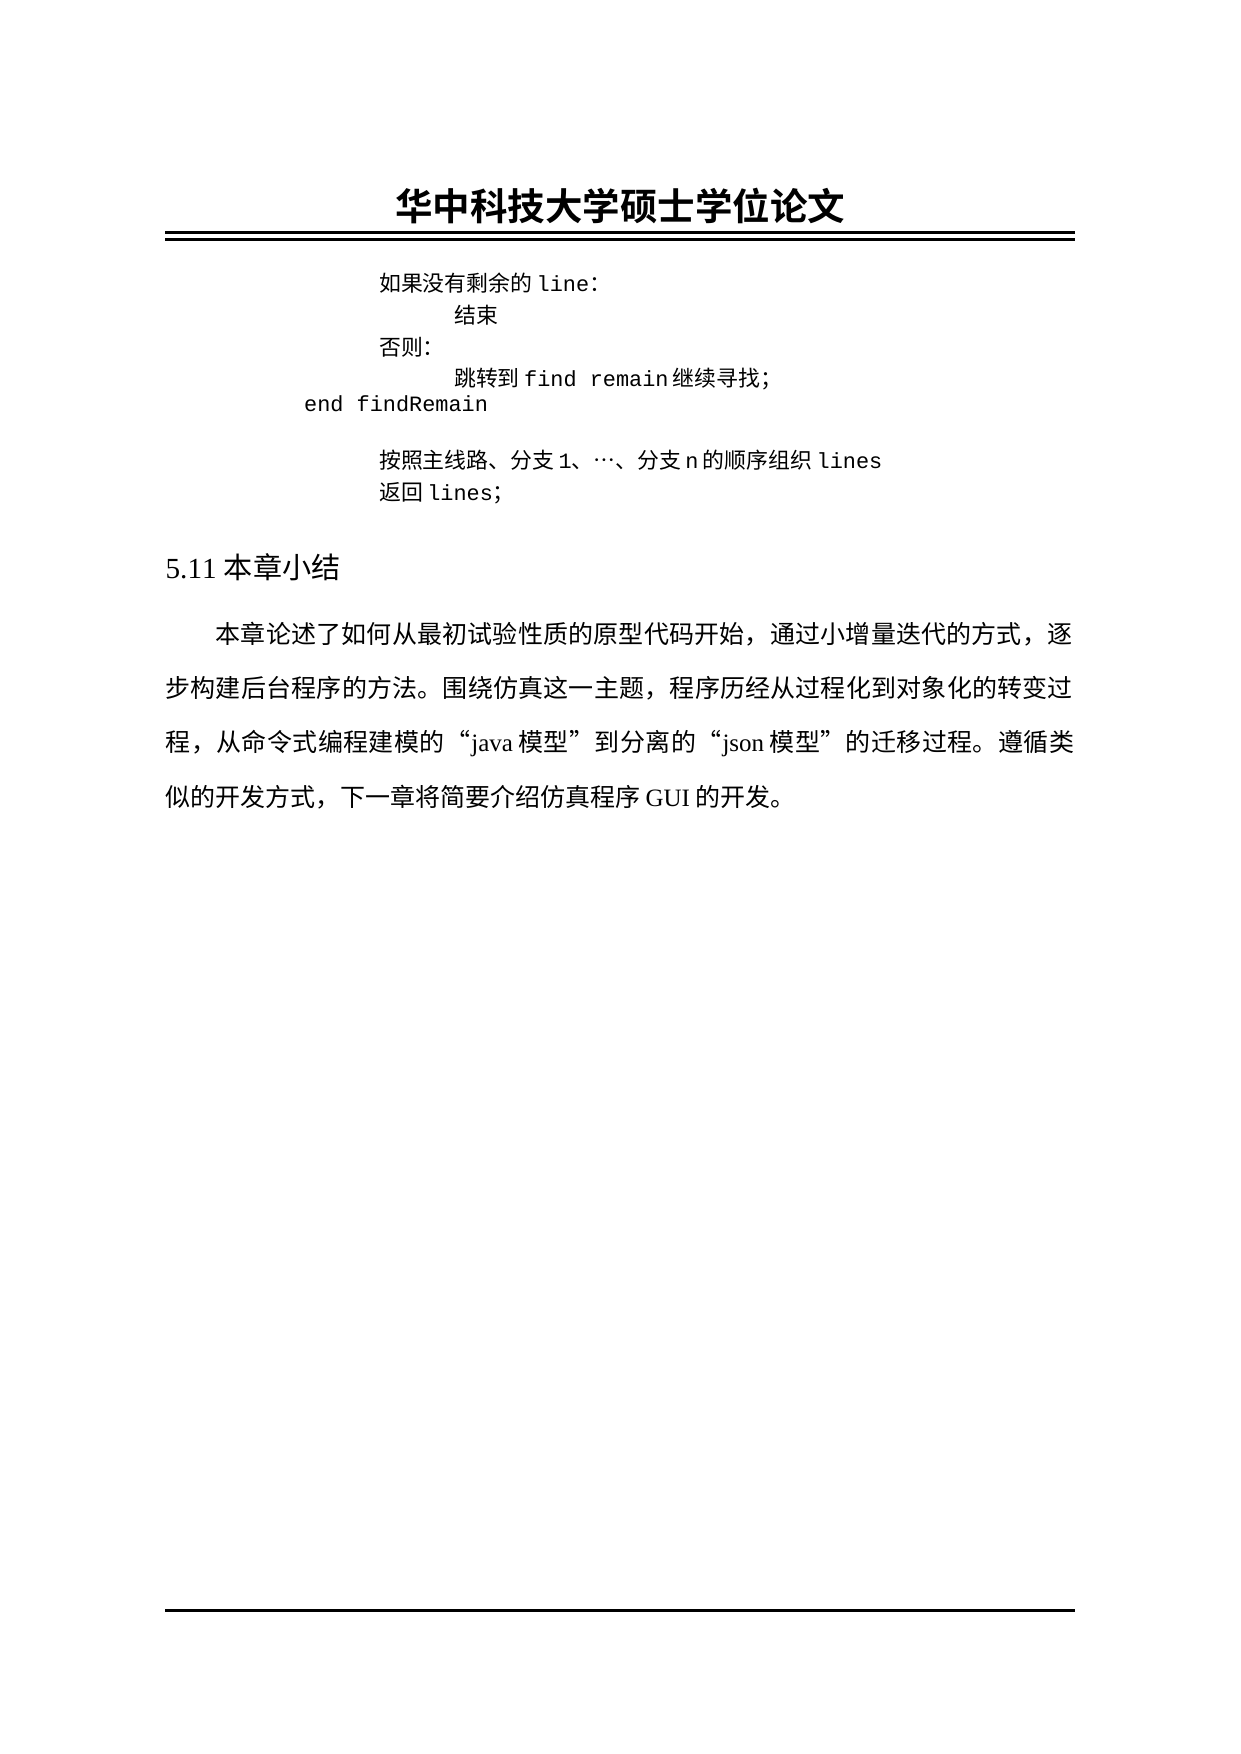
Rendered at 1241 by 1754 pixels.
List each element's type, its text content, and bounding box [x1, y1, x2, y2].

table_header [293, 266, 947, 532]
subtitle 5.11 本章小结 [165, 544, 1075, 587]
text 本章论述了如何从最初试验性质的原型代码开始，通过小增量迭代的方式，逐步构建后台程序的方法。围绕仿真这一主题，程序历经从过程化到对象化的转变过程，从命令式编程建模的“java模型”到分离的“json模型”的迁移过程。遵循类似的开发方式，下一章将简要介绍仿真程序GUI的开发。 [165, 614, 1075, 813]
